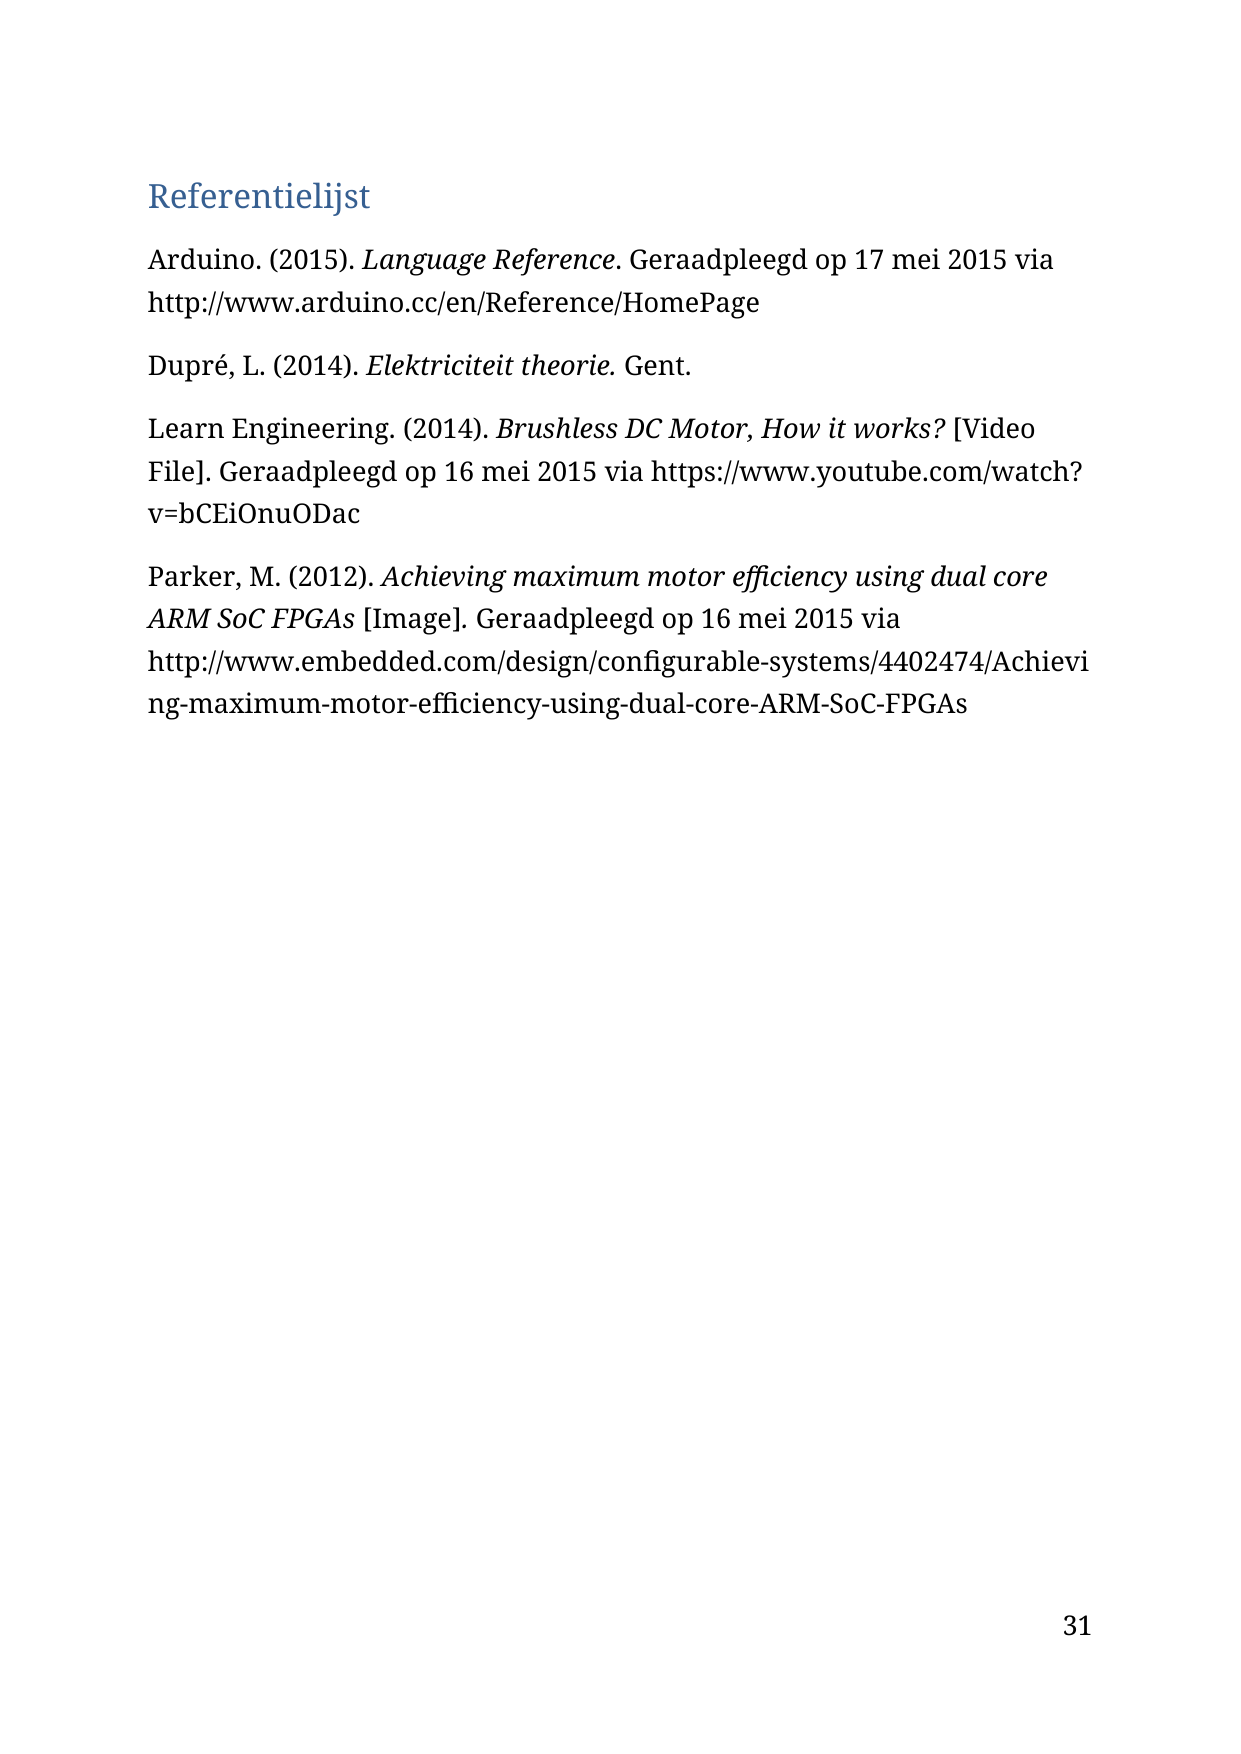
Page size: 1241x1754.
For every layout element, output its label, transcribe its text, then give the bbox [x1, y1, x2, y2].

text Parker, M. (2012). Achieving maximum motor efficiency using dual core ARM SoC FPGAs [Image]. Geraadpleegd op 16 mei 2015 via http://www.embedded.com/design/configurable-systems/4402474/Achieving-maximum-motor-efficiency-using-dual-core-ARM-SoC-FPGAs [148, 558, 1093, 722]
subtitle Referentielijst [148, 173, 1093, 218]
text Arduino. (2015). Language Reference. Geraadpleegd op 17 mei 2015 via http://www.arduino.cc/en/Reference/HomePage [148, 241, 1093, 320]
text Dupré, L. (2014). Elektriciteit theorie. Gent. [148, 346, 1093, 383]
text Learn Engineering. (2014). Brushless DC Motor, How it works? [Video File]. Geraadpleegd op 16 mei 2015 via https://www.youtube.com/watch?v=bCEiOnuODac [148, 409, 1093, 531]
